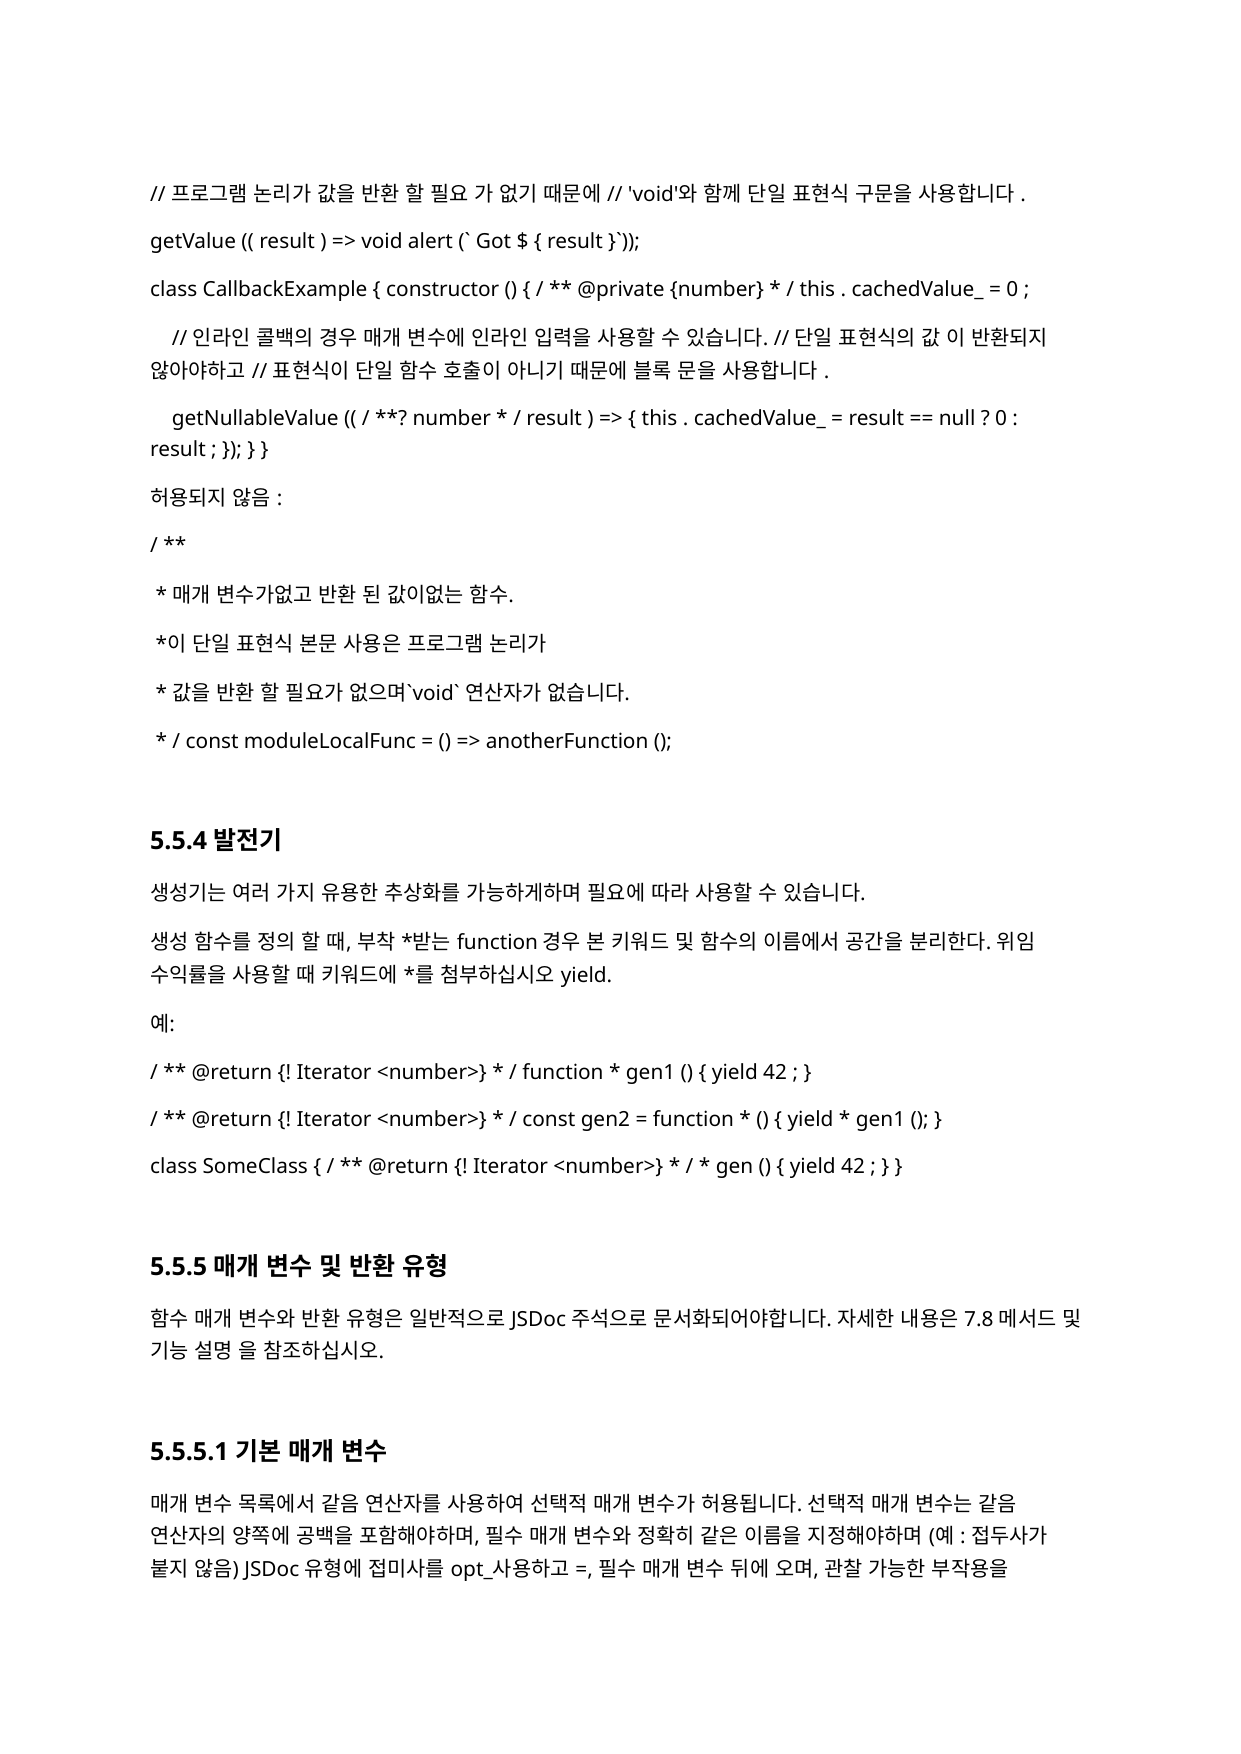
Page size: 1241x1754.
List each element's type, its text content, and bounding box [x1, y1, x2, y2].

text getNullableValue (( / **? number * / result ) => { this . cachedValue_ = result == null ? 0 : result ; }); } } [150, 403, 1090, 462]
text * 값을 반환 할 필요가 없으며`void` 연산자가 없습니다. [150, 677, 1090, 707]
text class CallbackExample { constructor () { / ** @private {number} * / this . cachedValue_ = 0 ; [150, 274, 1090, 302]
text 예: [150, 1008, 1090, 1038]
text 5.5.5 매개 변수 및 반환 유형 [150, 1246, 1090, 1282]
text / ** [150, 531, 1090, 559]
text 허용되지 않음 : [150, 481, 1090, 511]
text 생성 함수를 정의 할 때, 부착 *받는 function경우 본 키워드 및 함수의 이름에서 공간을 분리한다. 위임 수익률을 사용할 때 키워드에 *를 첨부하십시오 yield. [150, 926, 1090, 989]
text / ** @return {! Iterator <number>} * / function * gen1 () { yield 42 ; } [150, 1057, 1090, 1086]
text * / const moduleLocalFunc = () => anotherFunction (); [150, 726, 1090, 754]
text class SomeClass { / ** @return {! Iterator <number>} * / * gen () { yield 42 ; } } [150, 1152, 1090, 1180]
text 생성기는 여러 가지 유용한 추상화를 가능하게하며 필요에 따라 사용할 수 있습니다. [150, 876, 1090, 907]
text *이 단일 표현식 본문 사용은 프로그램 논리가 [150, 627, 1090, 657]
text / ** @return {! Iterator <number>} * / const gen2 = function * () { yield * gen1 (); } [150, 1104, 1090, 1133]
text // 프로그램 논리가 값을 반환 할 필요 가 없기 때문에 // 'void'와 함께 단일 표현식 구문을 사용합니다 . [150, 177, 1090, 207]
text 함수 매개 변수와 반환 유형은 일반적으로 JSDoc 주석으로 문서화되어야합니다. 자세한 내용은 7.8 메서드 및 기능 설명 을 참조하십시오. [150, 1302, 1090, 1365]
text * 매개 변수가없고 반환 된 값이없는 함수. [150, 578, 1090, 608]
text 5.5.4 발전기 [150, 821, 1090, 857]
text // 인라인 콜백의 경우 매개 변수에 인라인 입력을 사용할 수 있습니다. // 단일 표현식의 값 이 반환되지 않아야하고 // 표현식이 단일 함수 호출이 아니기 때문에 블록 문을 사용합니다 . [150, 321, 1090, 384]
text getValue (( result ) => void alert (` Got $ { result }`)); [150, 227, 1090, 255]
text 5.5.5.1 기본 매개 변수 [150, 1431, 1090, 1468]
